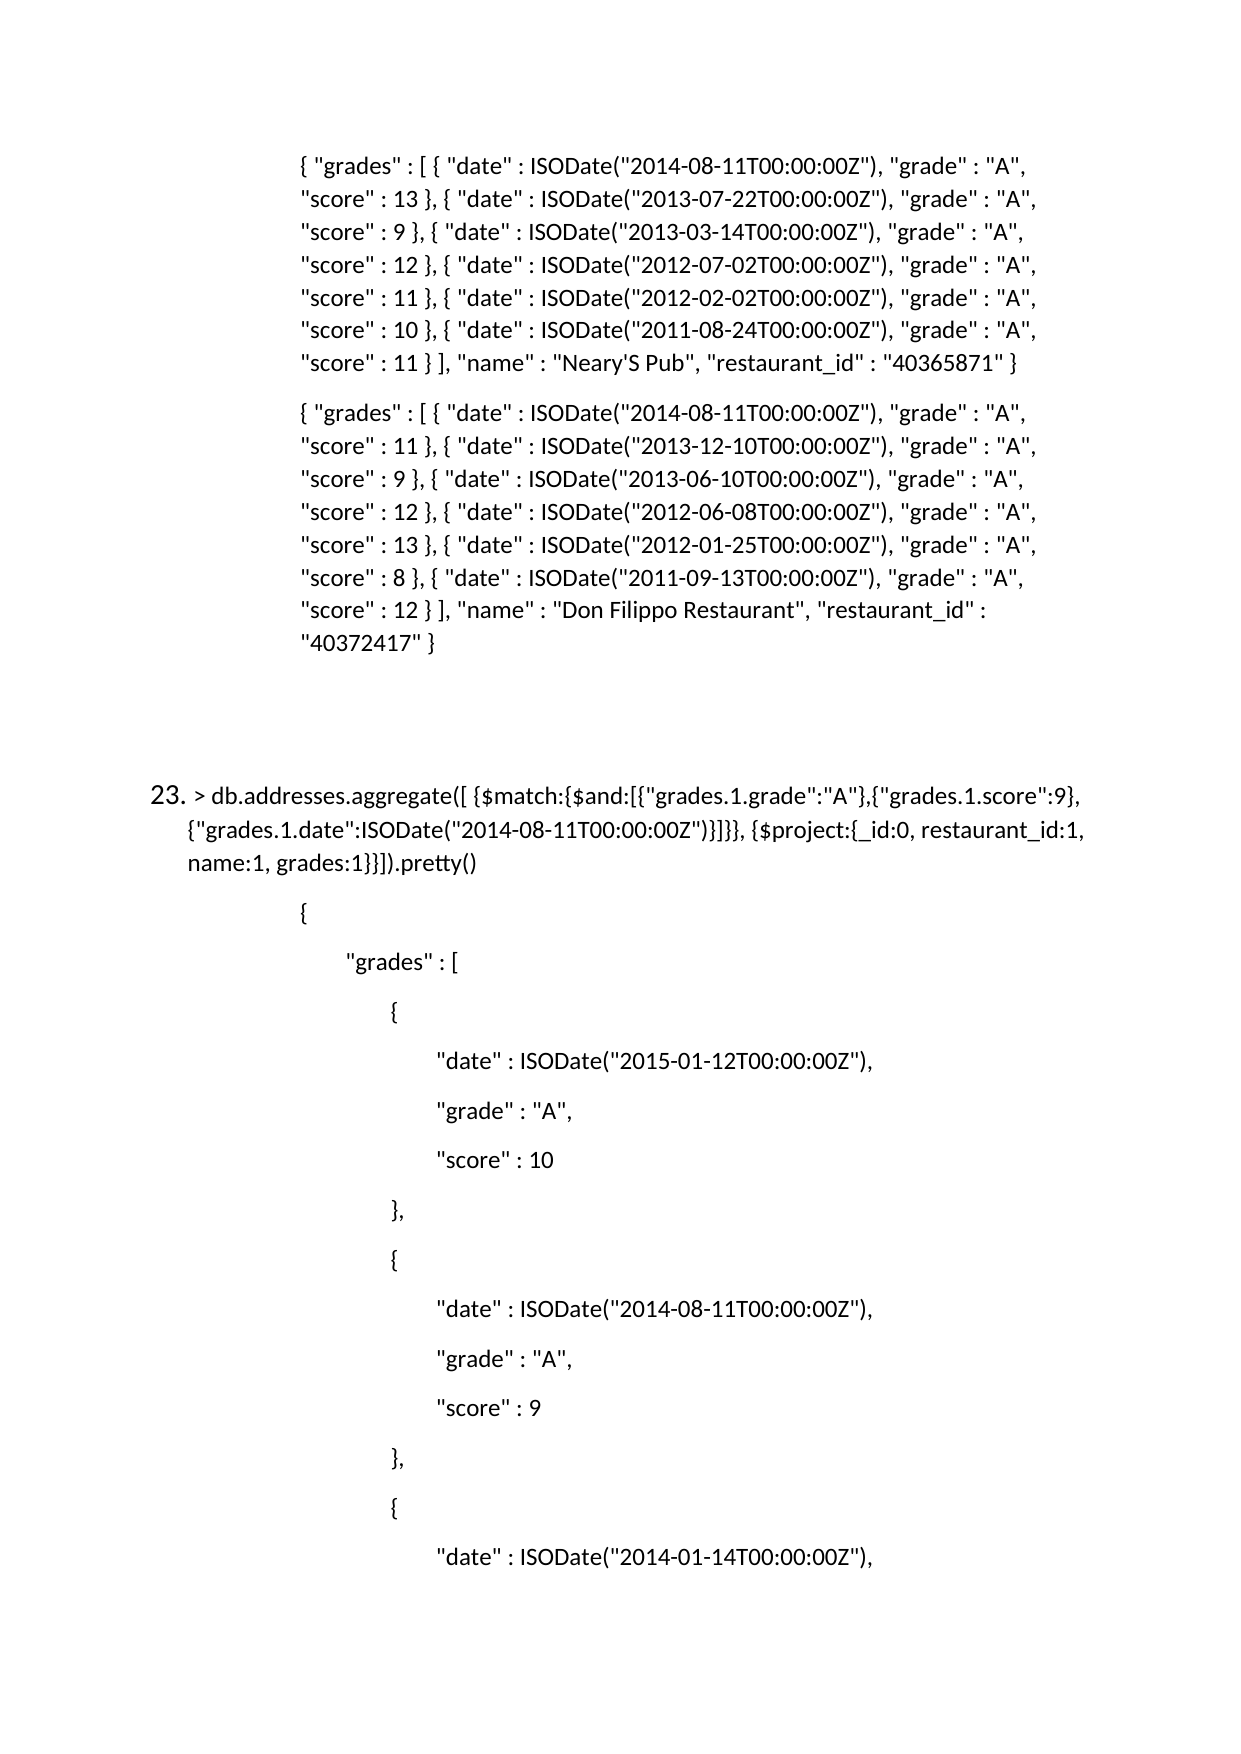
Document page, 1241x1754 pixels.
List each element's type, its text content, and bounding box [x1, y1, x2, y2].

text { [300, 996, 1090, 1026]
text { "grades" : [ { "date" : ISODate("2014-08-11T00:00:00Z"), "grade" : "A", "score" : 13 }, { "date" : ISODate("2013-07-22T00:00:00Z"), "grade" : "A", "score" : 9 }, { "date" : ISODate("2013-03-14T00:00:00Z"), "grade" : "A", "score" : 12 }, { "date" : ISODate("2012-07-02T00:00:00Z"), "grade" : "A", "score" : 11 }, { "date" : ISODate("2012-02-02T00:00:00Z"), "grade" : "A", "score" : 10 }, { "date" : ISODate("2011-08-24T00:00:00Z"), "grade" : "A", "score" : 11 } ], "name" : "Neary'S Pub", "restaurant_id" : "40365871" } [300, 150, 1090, 378]
list > db.addresses.aggregate([ {$match:{$and:[{"grades.1.grade":"A"},{"grades.1.score":9},{"grades.1.date":ISODate("2014-08-11T00:00:00Z")}]}}, {$project:{_id:0, restaurant_id:1, name:1, grades:1}}]).pretty() [150, 776, 1090, 878]
text { [300, 1492, 1090, 1522]
text "grades" : [ [300, 946, 1090, 977]
text "date" : ISODate("2015-01-12T00:00:00Z"), [300, 1046, 1090, 1076]
text "date" : ISODate("2014-01-14T00:00:00Z"), [300, 1541, 1090, 1572]
text { [300, 1244, 1090, 1274]
text }, [300, 1194, 1090, 1225]
text "grade" : "A", [300, 1095, 1090, 1126]
text { [300, 897, 1090, 927]
text { "grades" : [ { "date" : ISODate("2014-08-11T00:00:00Z"), "grade" : "A", "score" : 11 }, { "date" : ISODate("2013-12-10T00:00:00Z"), "grade" : "A", "score" : 9 }, { "date" : ISODate("2013-06-10T00:00:00Z"), "grade" : "A", "score" : 12 }, { "date" : ISODate("2012-06-08T00:00:00Z"), "grade" : "A", "score" : 13 }, { "date" : ISODate("2012-01-25T00:00:00Z"), "grade" : "A", "score" : 8 }, { "date" : ISODate("2011-09-13T00:00:00Z"), "grade" : "A", "score" : 12 } ], "name" : "Don Filippo Restaurant", "restaurant_id" : "40372417" } [300, 397, 1090, 658]
text "grade" : "A", [300, 1343, 1090, 1373]
text "date" : ISODate("2014-08-11T00:00:00Z"), [300, 1293, 1090, 1324]
text }, [300, 1442, 1090, 1473]
text "score" : 9 [300, 1393, 1090, 1423]
text "score" : 10 [300, 1145, 1090, 1175]
